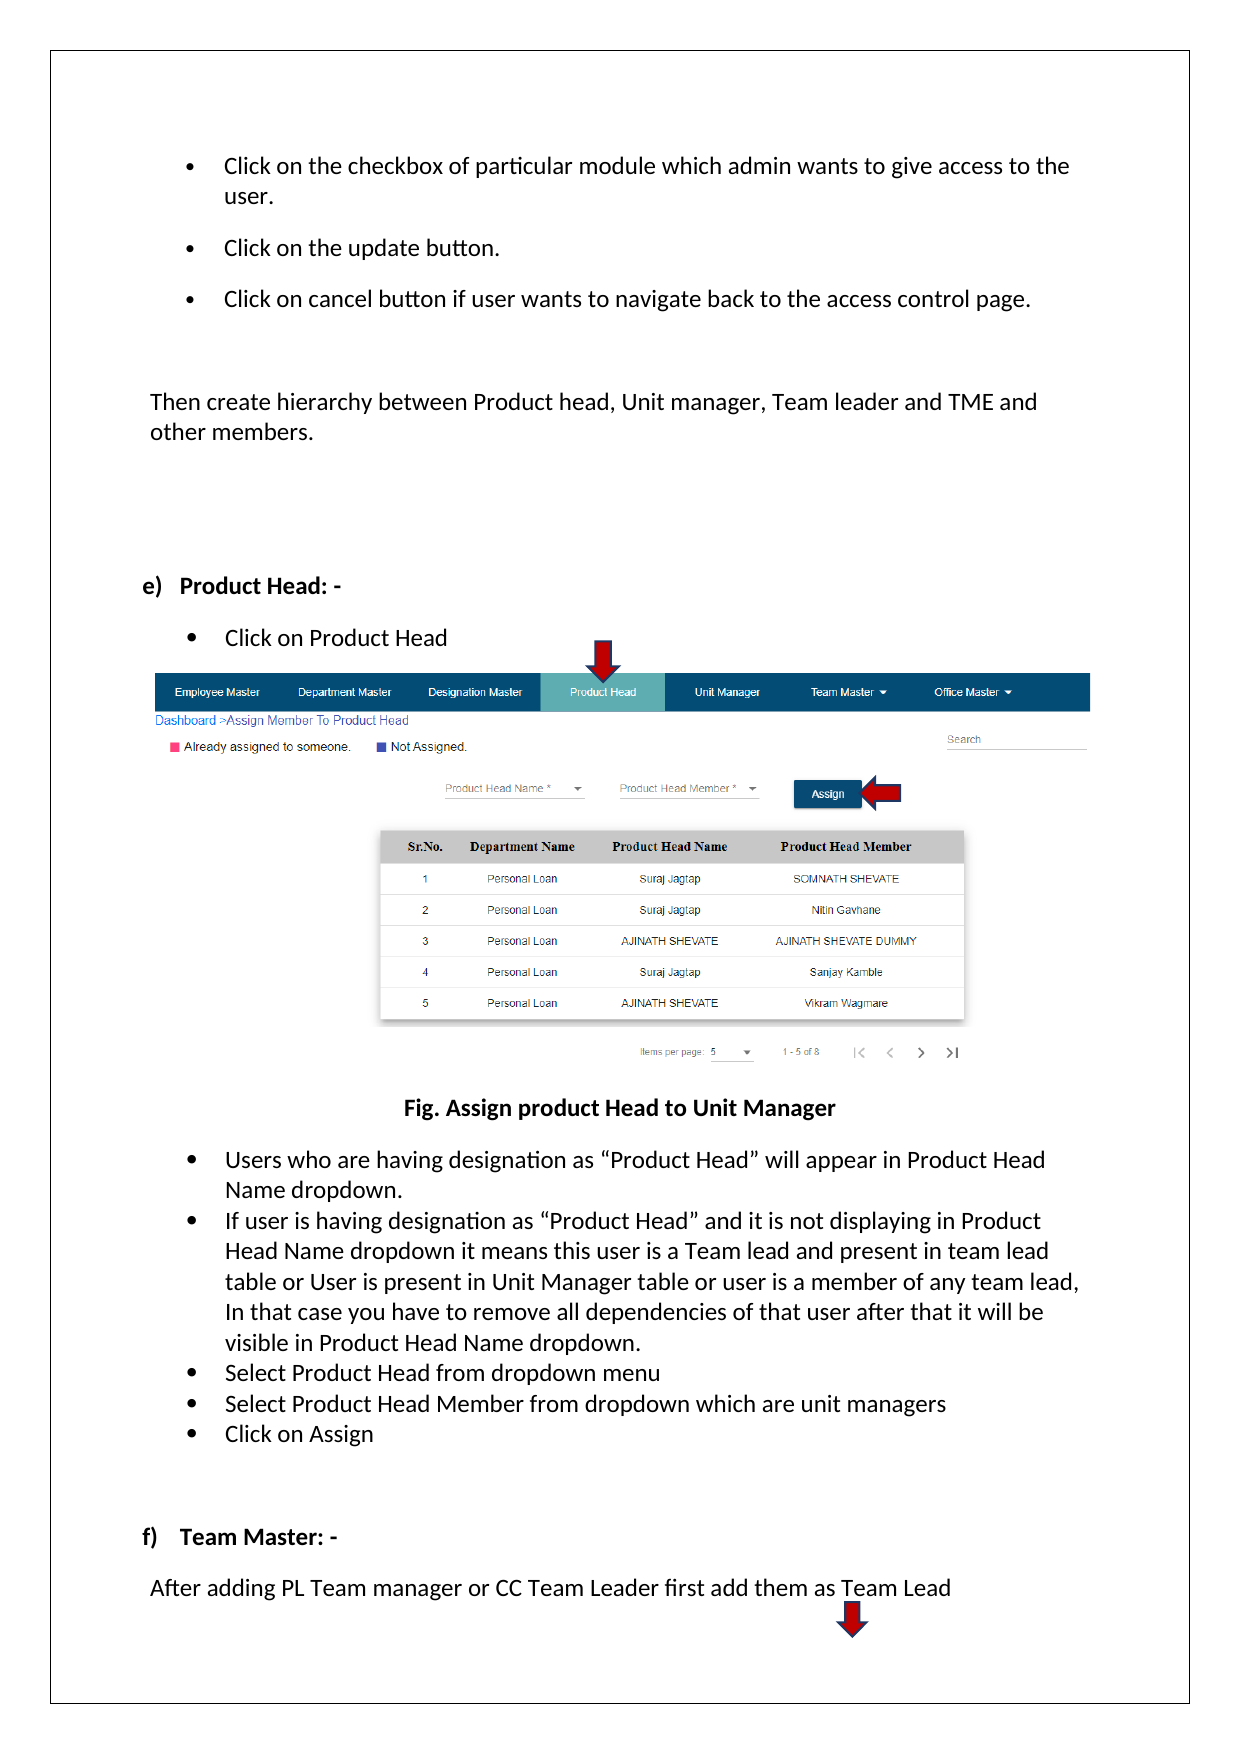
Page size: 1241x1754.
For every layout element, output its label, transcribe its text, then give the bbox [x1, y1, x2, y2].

picture [150, 673, 1091, 1072]
text Fig. Assign product Head to Unit Manager [150, 1092, 1090, 1123]
list Select Product Head from dropdown menu [187, 1357, 1090, 1388]
list Select Product Head Member from dropdown which are unit managers [187, 1388, 1090, 1418]
list If user is having designation as “Product Head” and it is not displaying in Product Head Name dropdown it means this user is a Team lead and present in team lead table or User is present in Unit Manager table or user is a member of any team lead, In that case you have to remove all dependencies of that user after that it will be visible in Product Head Name dropdown. [187, 1205, 1090, 1357]
list Click on cancel button if user wants to navigate back to the access control page. [186, 283, 1090, 314]
list Click on Assign [187, 1418, 1090, 1449]
list Users who are having designation as “Product Head” will appear in Product Head Name dropdown. [187, 1144, 1090, 1205]
text Then create hierarchy between Product head, Unit manager, Team leader and TME and other members. [150, 386, 1090, 447]
list Product Head: - [142, 571, 1090, 601]
text After adding PL Team manager or CC Team Leader first add them as Team Lead [150, 1572, 1090, 1603]
list Team Master: - [142, 1521, 1090, 1552]
list Click on the checkbox of particular module which admin wants to give access to the user. [186, 150, 1090, 211]
list Click on the update button. [186, 232, 1090, 262]
list Click on Product Head [187, 622, 1090, 652]
